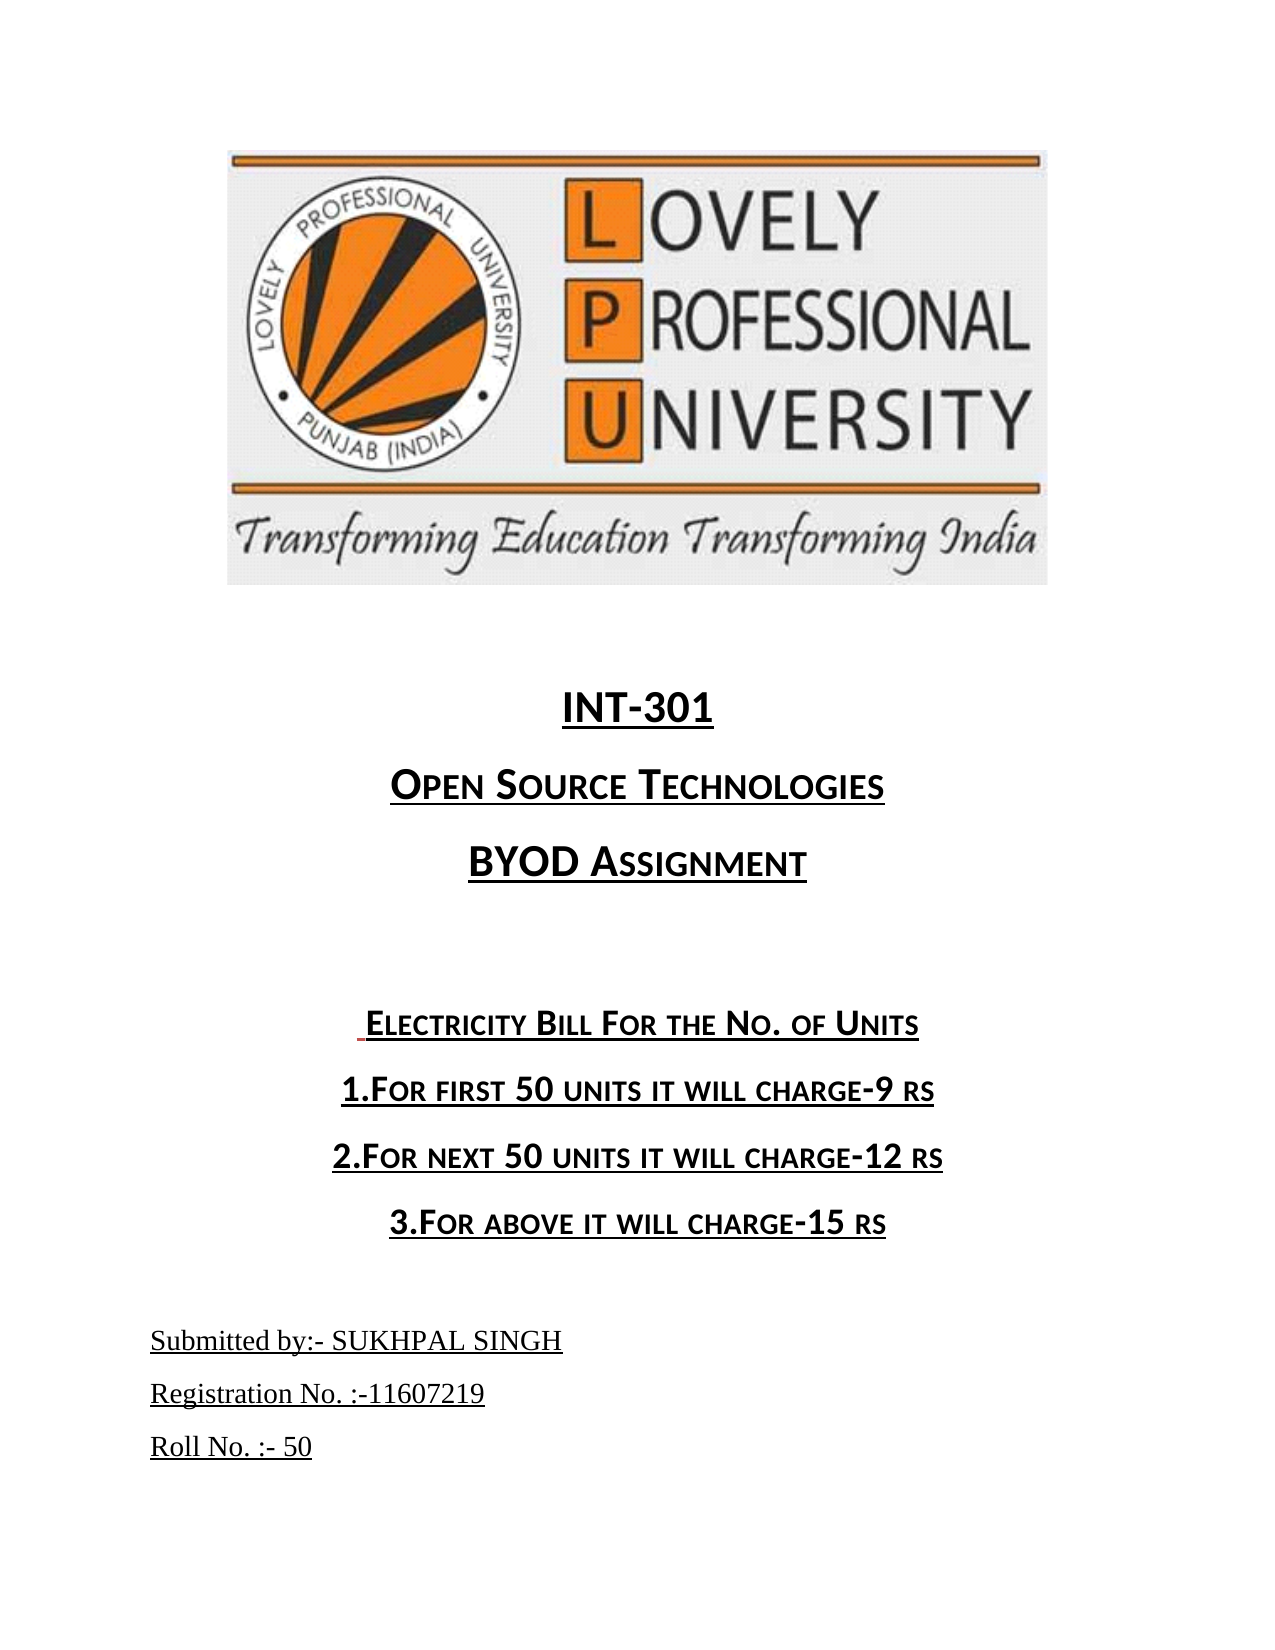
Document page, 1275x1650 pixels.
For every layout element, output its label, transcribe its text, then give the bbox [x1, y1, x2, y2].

text Open Source Technologies [150, 755, 1125, 811]
text Submitted by:- SUKHPAL SINGH [150, 1323, 1125, 1357]
picture [227, 150, 1048, 585]
text INT-301 [150, 678, 1125, 734]
text 1.For first 50 units it will charge-9 rs [150, 1065, 1125, 1111]
text Roll No. :- 50 [150, 1429, 1125, 1462]
text Registration No. :-11607219 [150, 1376, 1125, 1410]
text BYOD Assignment [150, 832, 1125, 888]
text Electricity Bill For the No. of Units [150, 999, 1125, 1045]
text 2.For next 50 units it will charge-12 rs [150, 1132, 1125, 1177]
text 3.For above it will charge-15 rs [150, 1198, 1125, 1243]
